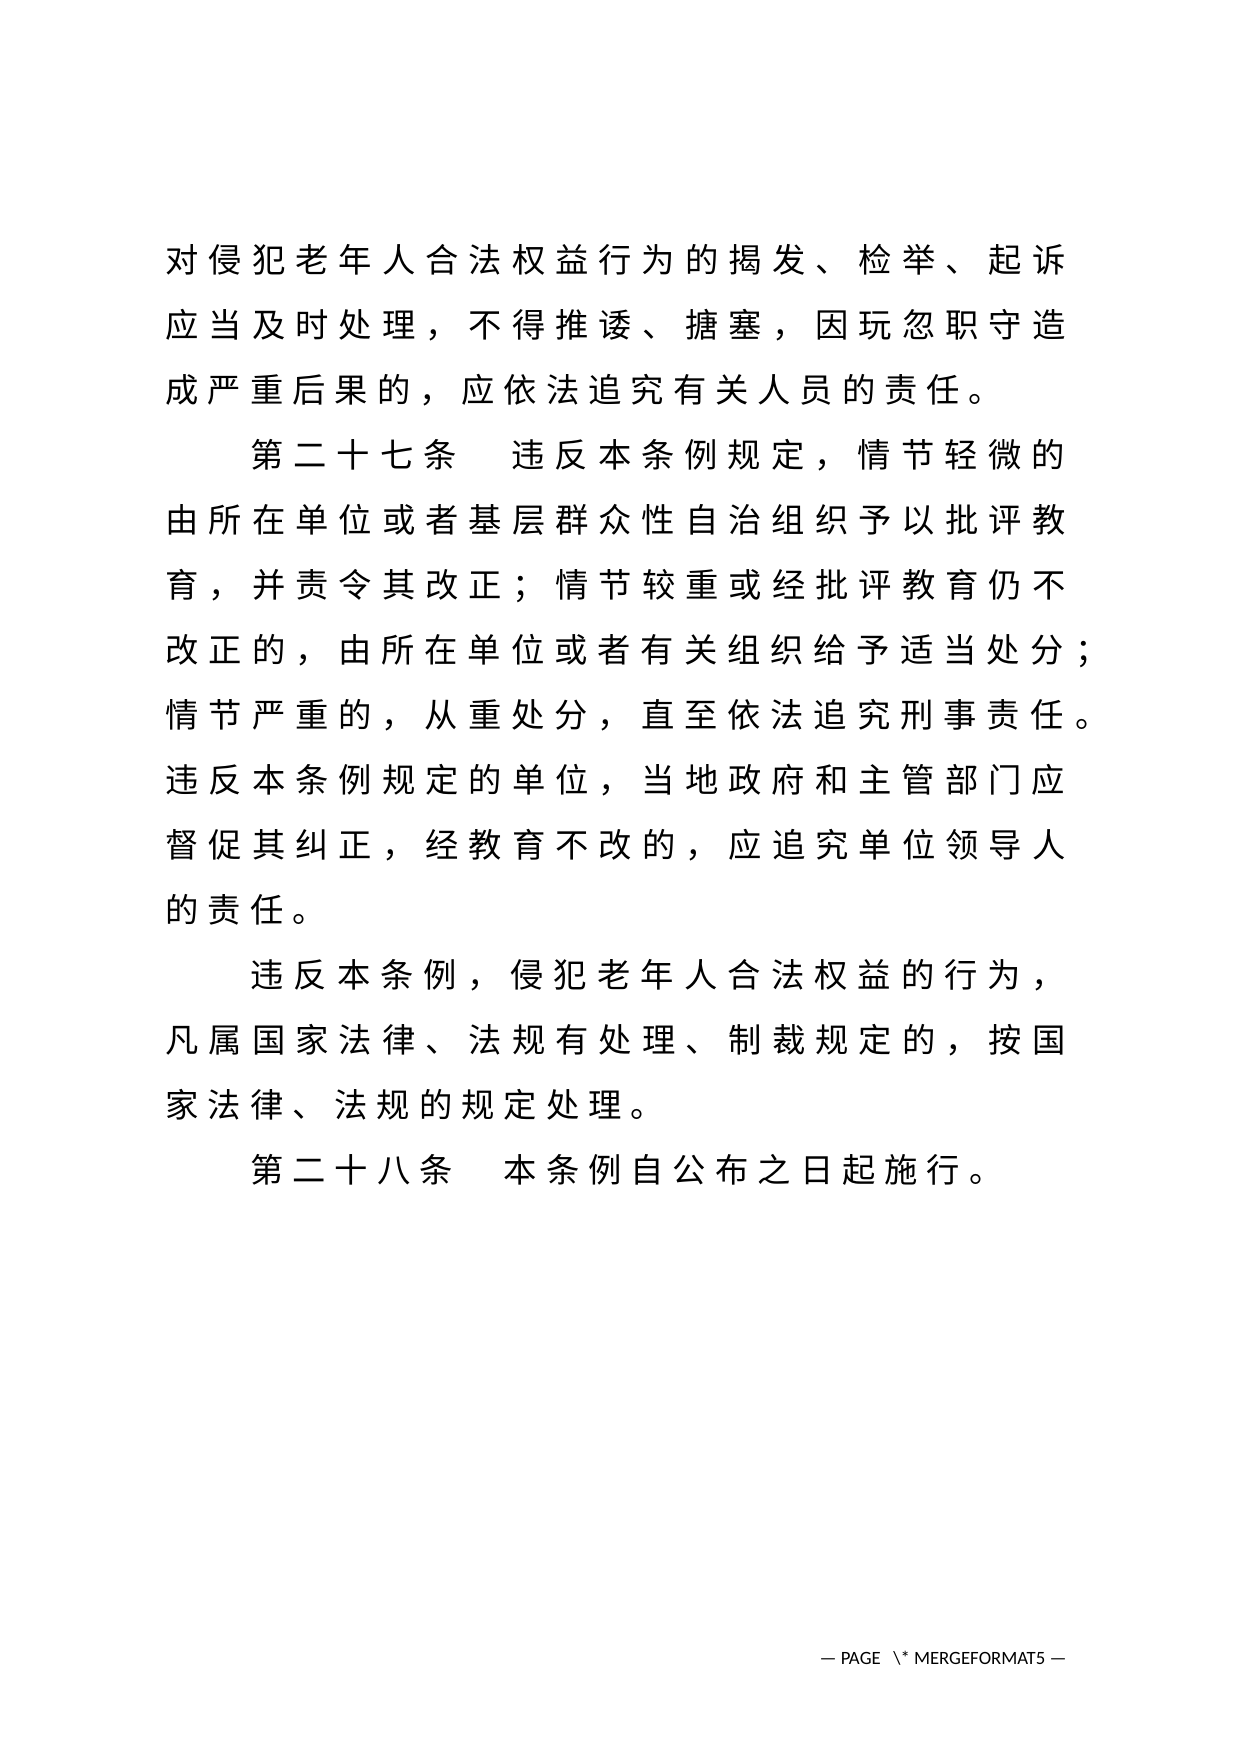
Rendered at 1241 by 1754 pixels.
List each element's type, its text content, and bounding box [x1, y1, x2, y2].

text 第二十八条 本条例自公布之日起施行。 [165, 1136, 1075, 1201]
text 第二十七条 违反本条例规定，情节轻微的，由所在单位或者基层群众性自治组织予以批评教育，并责令其改正；情节较重或经批评教育仍不改正的，由所在单位或者有关组织给予适当处分；情节严重的，从重处分，直至依法追究刑事责任。违反本条例规定的单位，当地政府和主管部门应督促其纠正，经教育不改的，应追究单位领导人的责任。 [165, 421, 1075, 941]
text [165, 226, 1075, 421]
text 违反本条例，侵犯老年人合法权益的行为，凡属国家法律、法规有处理、制裁规定的，按国家法律、法规的规定处理。 [165, 941, 1075, 1136]
